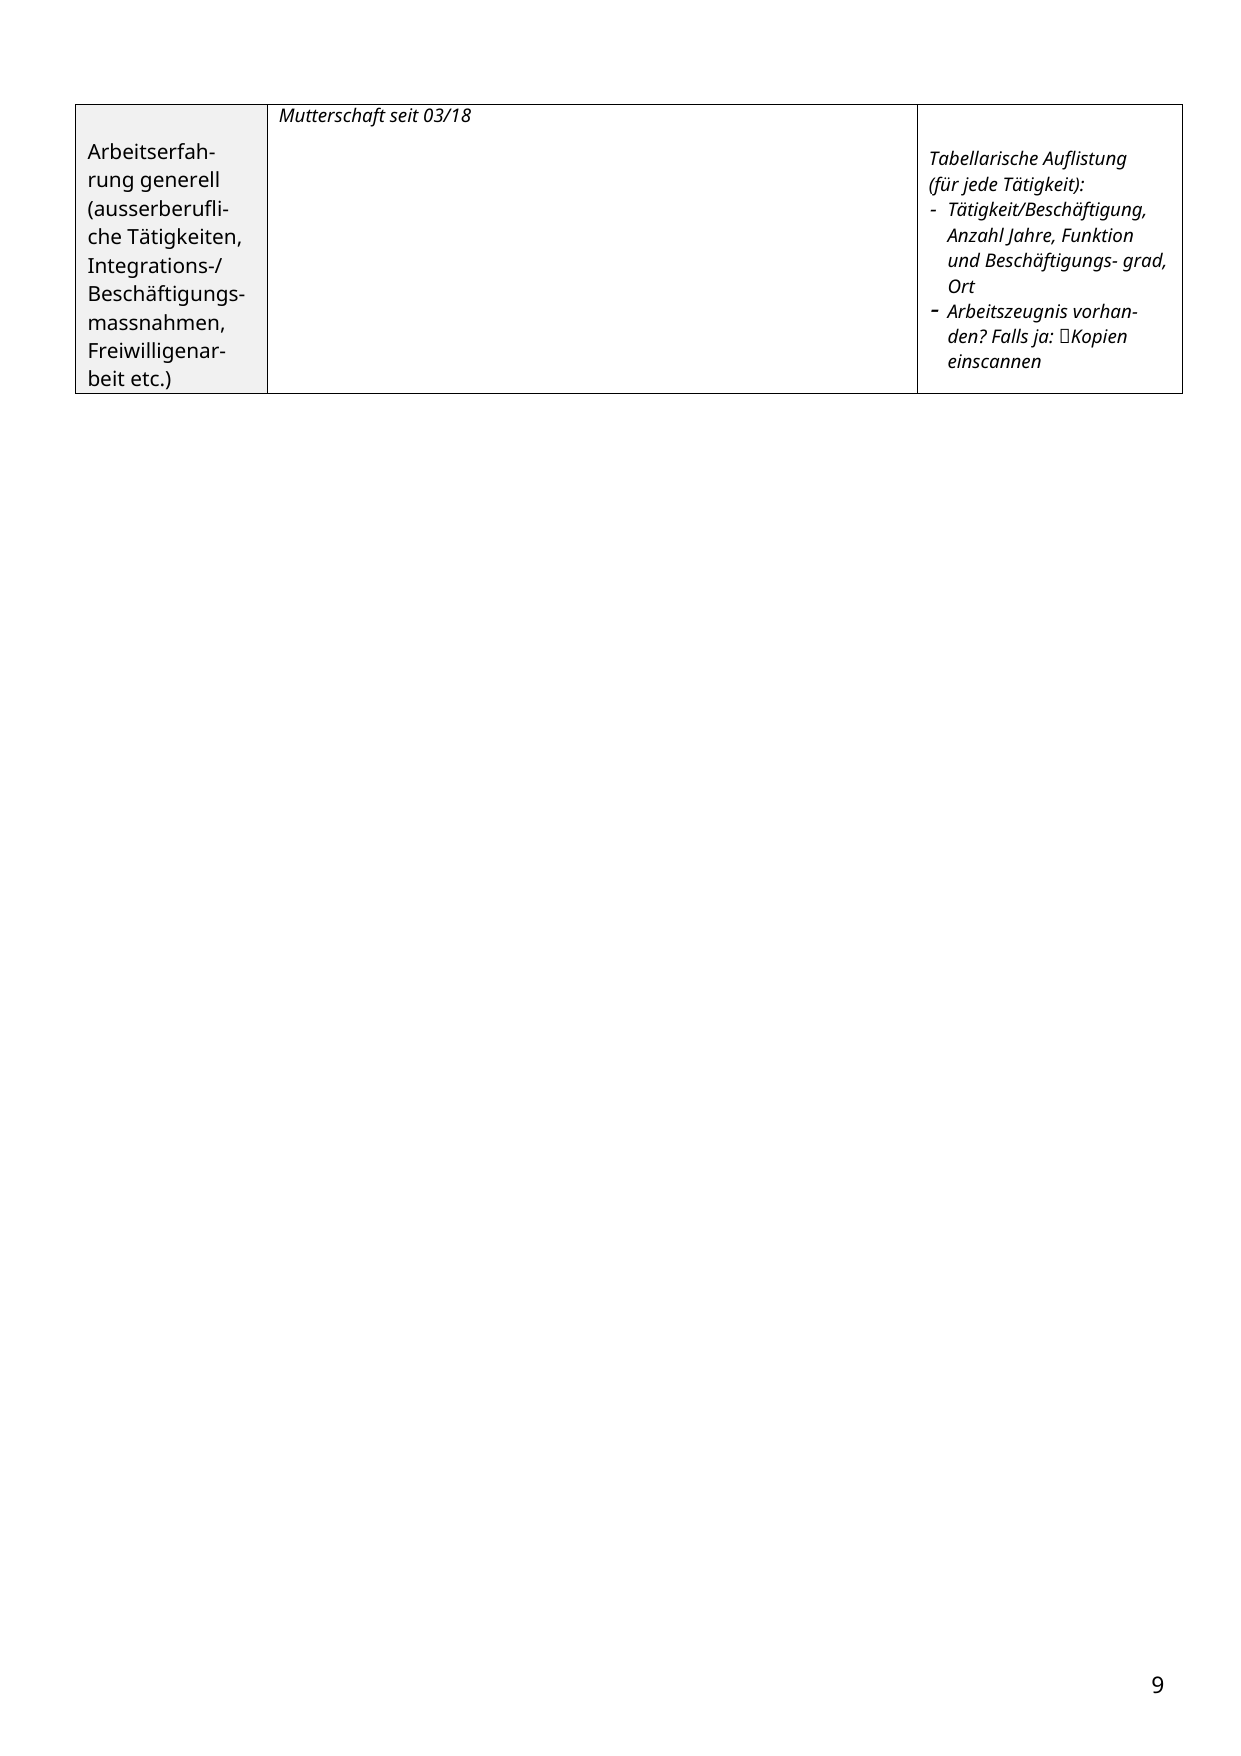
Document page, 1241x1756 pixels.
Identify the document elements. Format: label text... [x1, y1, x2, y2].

table_header Tabellarische Auflistung (für jede Tätigkeit): Tätigkeit/Beschäftigung, Anzahl Jahre, Funktion und Beschäftigungs- grad, Ort Arbeitszeugnis vorhan- den? Falls ja: Kopien einscannen [918, 105, 1182, 393]
table_header Mutterschaft seit 03/18 [268, 105, 917, 393]
table_header Arbeitserfah- rung generell (ausserberufli- che Tätigkeiten, Integrations-/ Beschäftigungs- massnahmen, Freiwilligenar- beit etc.) [76, 105, 267, 393]
